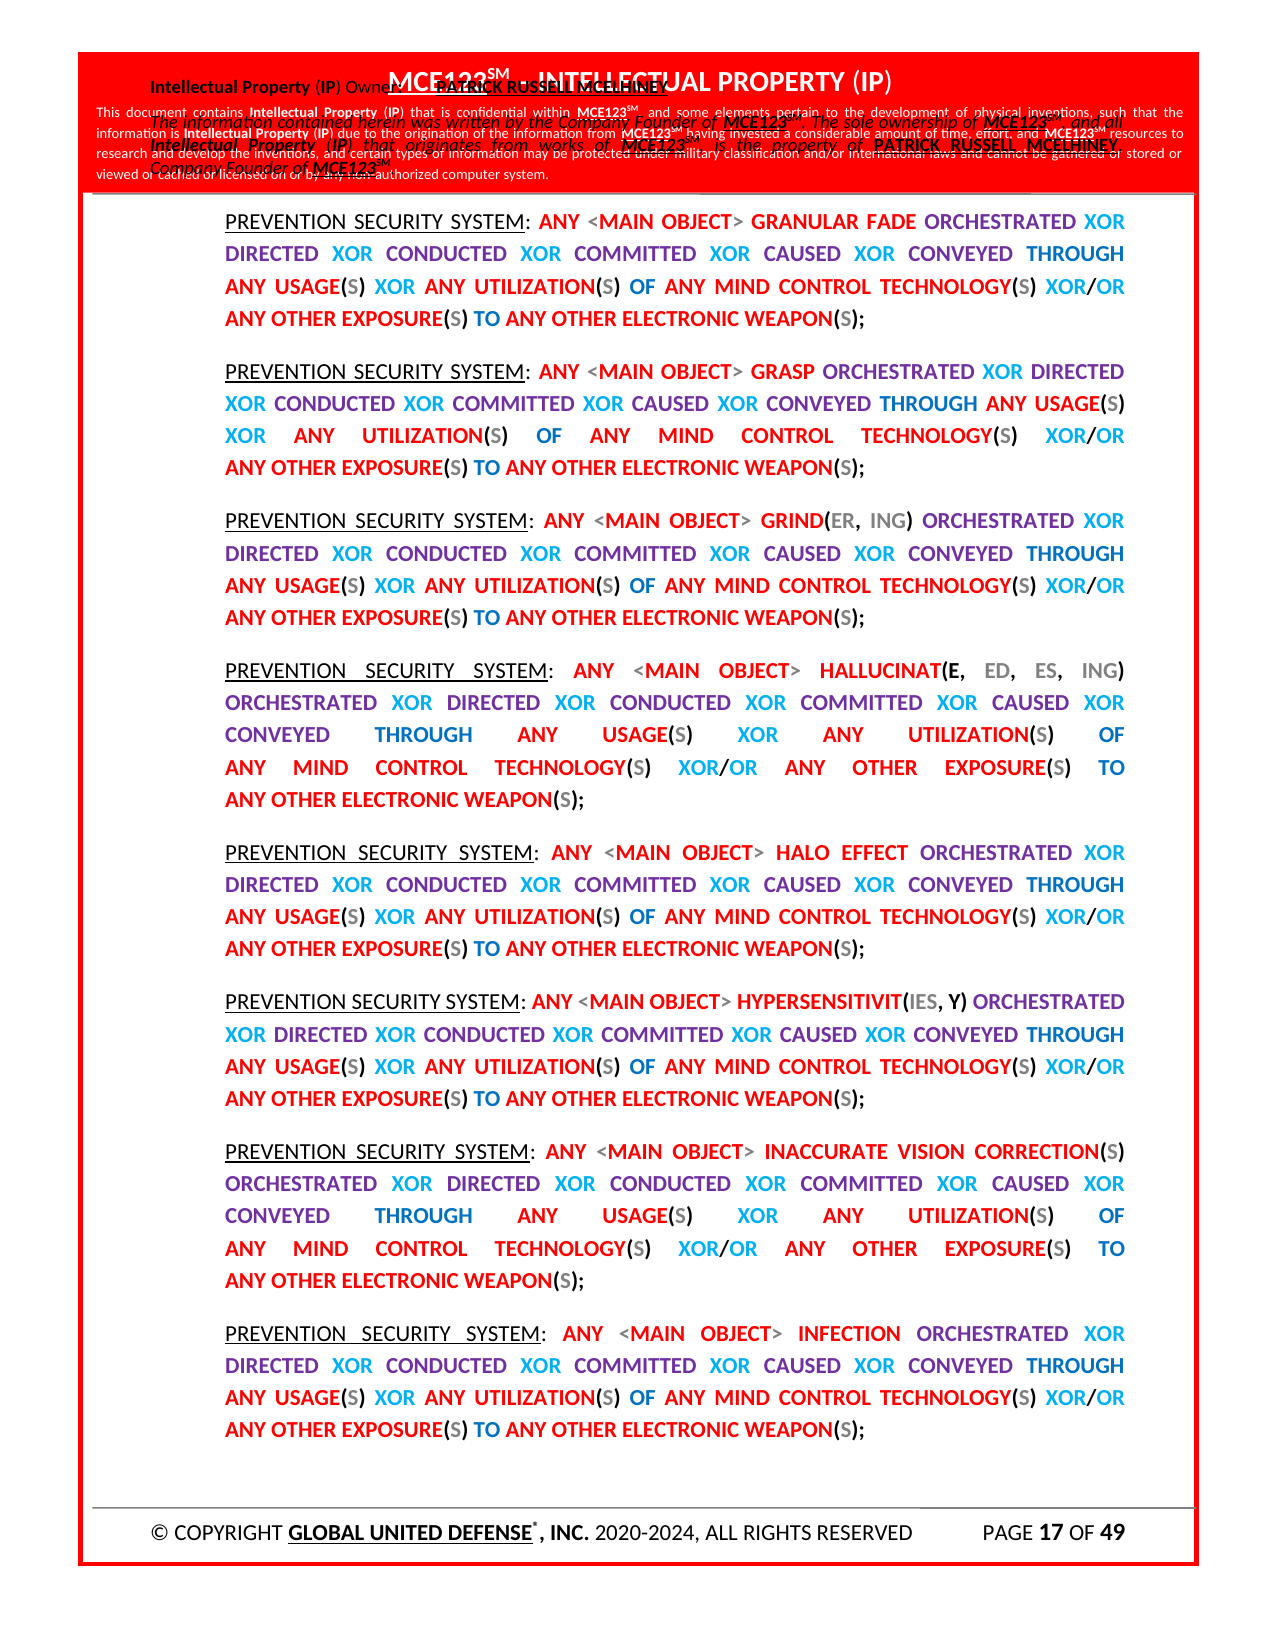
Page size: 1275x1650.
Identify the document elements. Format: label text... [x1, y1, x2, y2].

text PREVENTION SECURITY SYSTEM: ANY <MAIN OBJECT> INACCURATE VISION CORRECTION(S) ORCHESTRATED XOR DIRECTED XOR CONDUCTED XOR COMMITTED XOR CAUSED XOR CONVEYED THROUGH ANY USAGE(S) XOR ANY UTILIZATION(S) OF ANY MIND CONTROL TECHNOLOGY(S) XOR/OR ANY OTHER EXPOSURE(S) TO ANY OTHER ELECTRONIC WEAPON(S); [225, 1137, 1125, 1294]
text PREVENTION SECURITY SYSTEM: ANY <MAIN OBJECT> GRANULAR FADE ORCHESTRATED XOR DIRECTED XOR CONDUCTED XOR COMMITTED XOR CAUSED XOR CONVEYED THROUGH ANY USAGE(S) XOR ANY UTILIZATION(S) OF ANY MIND CONTROL TECHNOLOGY(S) XOR/OR ANY OTHER EXPOSURE(S) TO ANY OTHER ELECTRONIC WEAPON(S); [225, 207, 1125, 332]
text PREVENTION SECURITY SYSTEM: ANY <MAIN OBJECT> GRASP ORCHESTRATED XOR DIRECTED XOR CONDUCTED XOR COMMITTED XOR CAUSED XOR CONVEYED THROUGH ANY USAGE(S) XOR ANY UTILIZATION(S) OF ANY MIND CONTROL TECHNOLOGY(S) XOR/OR ANY OTHER EXPOSURE(S) TO ANY OTHER ELECTRONIC WEAPON(S); [225, 357, 1125, 482]
text PREVENTION SECURITY SYSTEM: ANY <MAIN OBJECT> INFECTION ORCHESTRATED XOR DIRECTED XOR CONDUCTED XOR COMMITTED XOR CAUSED XOR CONVEYED THROUGH ANY USAGE(S) XOR ANY UTILIZATION(S) OF ANY MIND CONTROL TECHNOLOGY(S) XOR/OR ANY OTHER EXPOSURE(S) TO ANY OTHER ELECTRONIC WEAPON(S); [225, 1319, 1125, 1443]
text PREVENTION SECURITY SYSTEM: ANY <MAIN OBJECT> HALO EFFECT ORCHESTRATED XOR DIRECTED XOR CONDUCTED XOR COMMITTED XOR CAUSED XOR CONVEYED THROUGH ANY USAGE(S) XOR ANY UTILIZATION(S) OF ANY MIND CONTROL TECHNOLOGY(S) XOR/OR ANY OTHER EXPOSURE(S) TO ANY OTHER ELECTRONIC WEAPON(S); [225, 838, 1125, 962]
text PREVENTION SECURITY SYSTEM: ANY <MAIN OBJECT> GRIND(ER, ING) ORCHESTRATED XOR DIRECTED XOR CONDUCTED XOR COMMITTED XOR CAUSED XOR CONVEYED THROUGH ANY USAGE(S) XOR ANY UTILIZATION(S) OF ANY MIND CONTROL TECHNOLOGY(S) XOR/OR ANY OTHER EXPOSURE(S) TO ANY OTHER ELECTRONIC WEAPON(S); [225, 507, 1125, 631]
text PREVENTION SECURITY SYSTEM: ANY <MAIN OBJECT> HALLUCINAT(E, ED, ES, ING) ORCHESTRATED XOR DIRECTED XOR CONDUCTED XOR COMMITTED XOR CAUSED XOR CONVEYED THROUGH ANY USAGE(S) XOR ANY UTILIZATION(S) OF ANY MIND CONTROL TECHNOLOGY(S) XOR/OR ANY OTHER EXPOSURE(S) TO ANY OTHER ELECTRONIC WEAPON(S); [225, 656, 1125, 813]
text PREVENTION SECURITY SYSTEM: ANY <MAIN OBJECT> HYPERSENSITIVIT(IES, Y) ORCHESTRATED XOR DIRECTED XOR CONDUCTED XOR COMMITTED XOR CAUSED XOR CONVEYED THROUGH ANY USAGE(S) XOR ANY UTILIZATION(S) OF ANY MIND CONTROL TECHNOLOGY(S) XOR/OR ANY OTHER EXPOSURE(S) TO ANY OTHER ELECTRONIC WEAPON(S); [225, 987, 1125, 1112]
